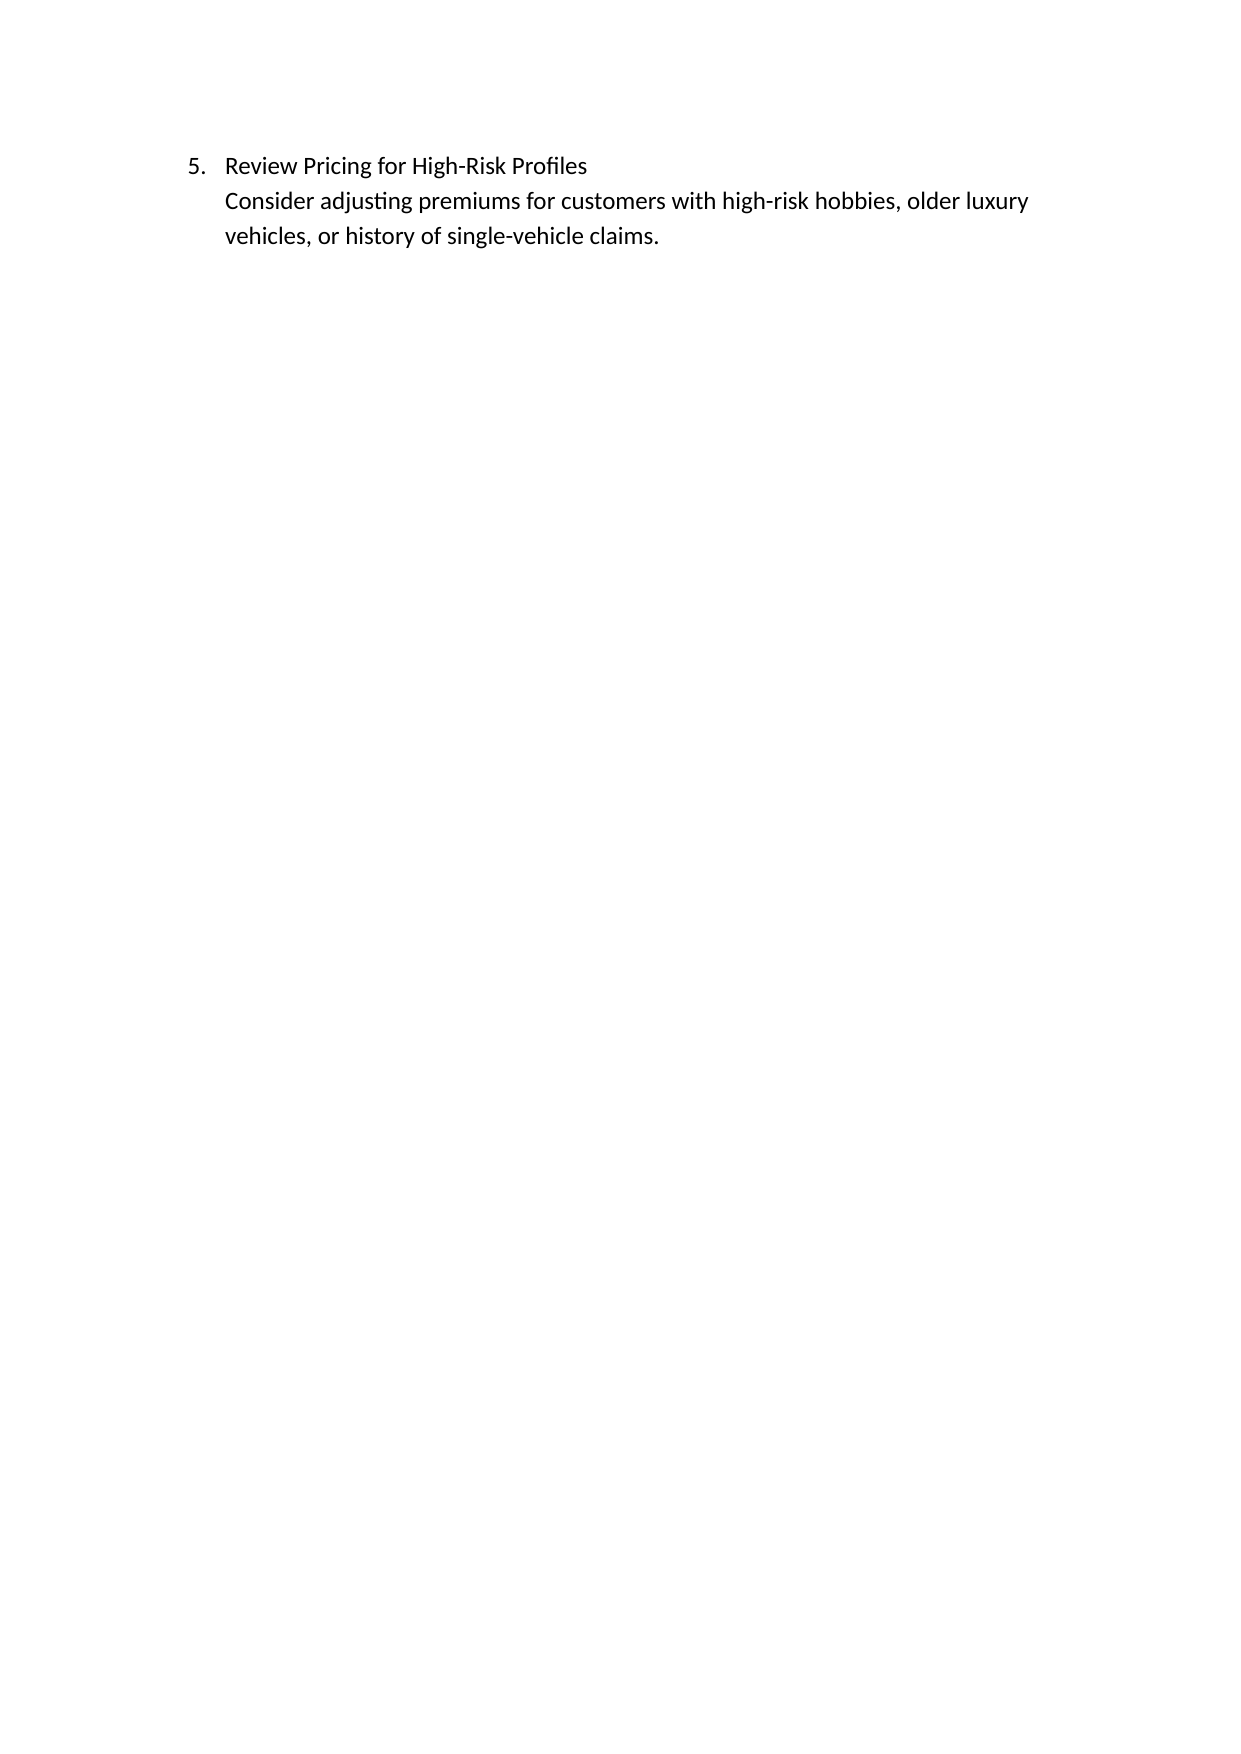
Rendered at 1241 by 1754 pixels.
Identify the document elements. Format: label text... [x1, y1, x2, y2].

list Review Pricing for High-Risk Profiles Consider adjusting premiums for customers with high-risk hobbies, older luxury vehicles, or history of single-vehicle claims. [187, 150, 1090, 251]
